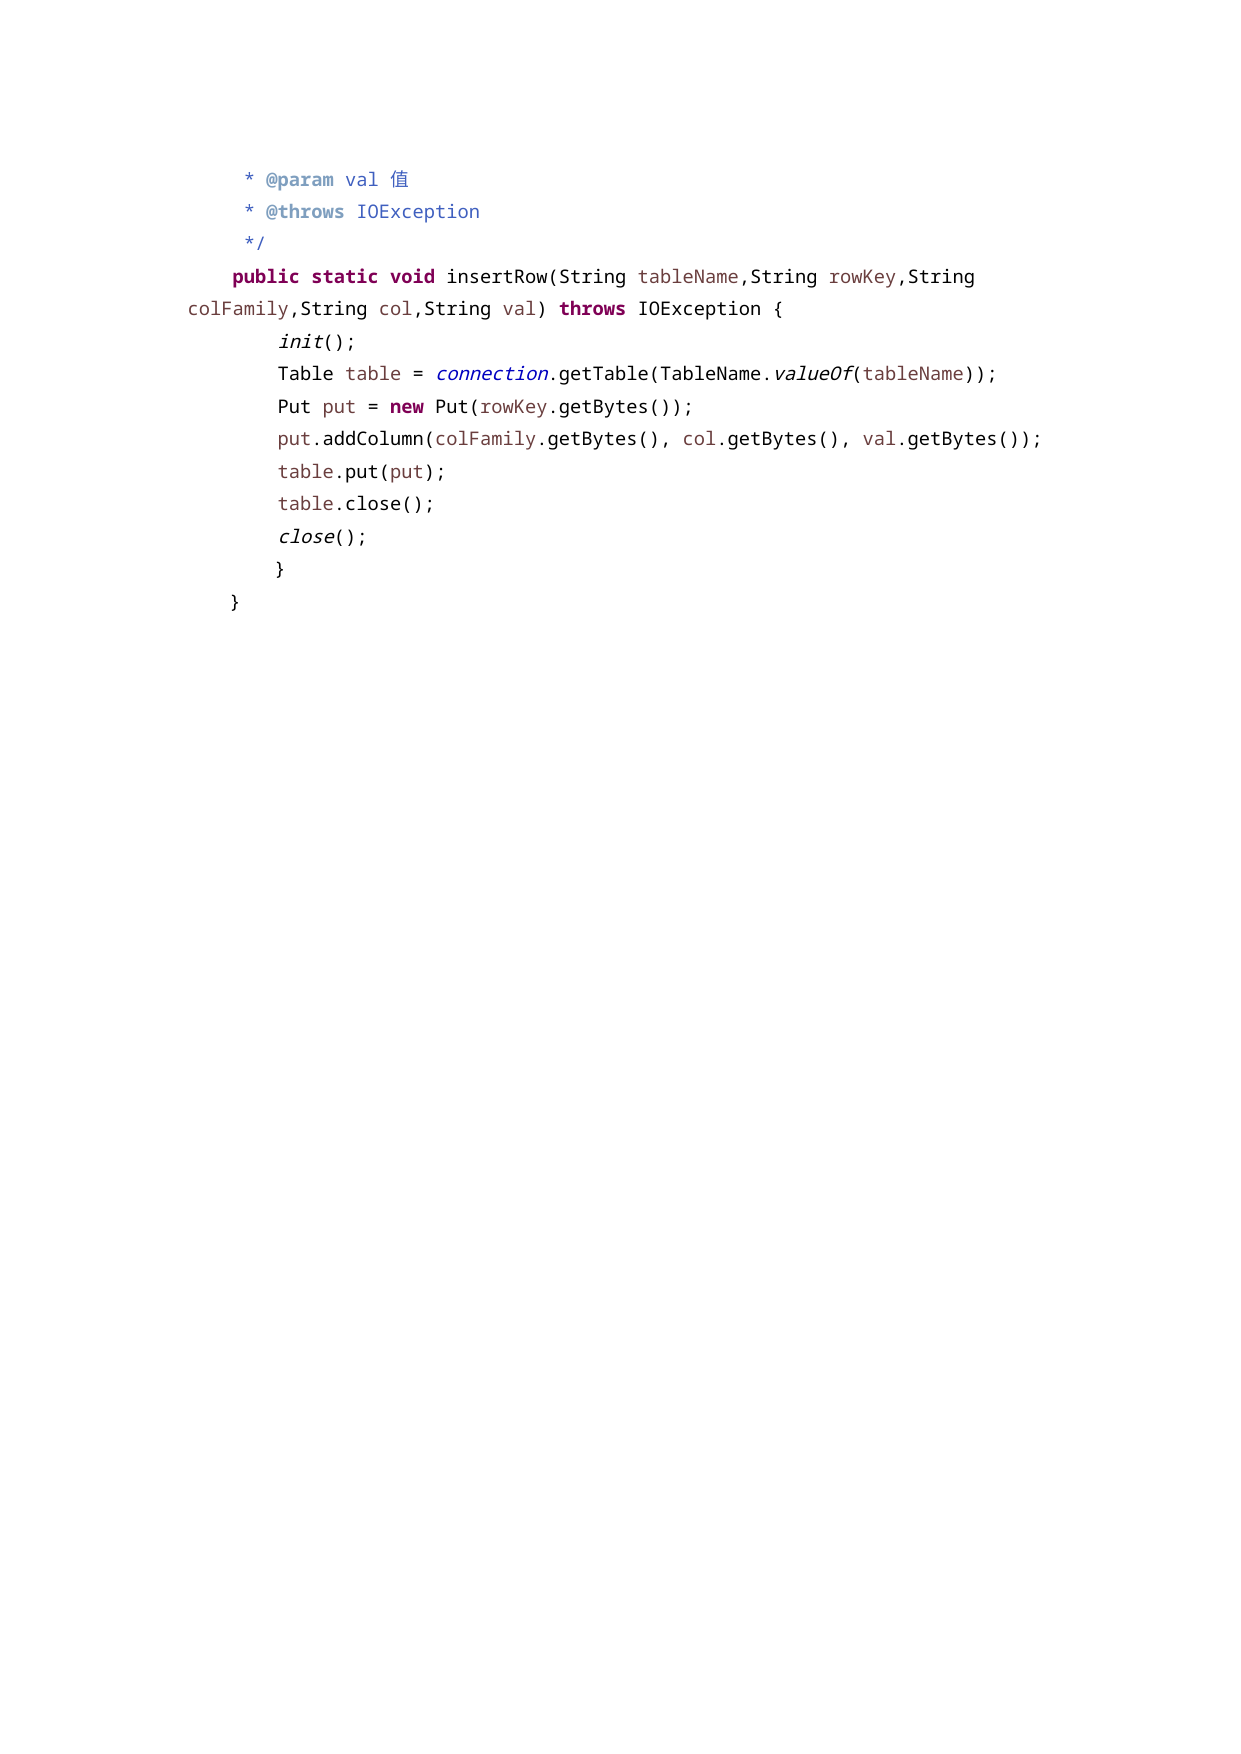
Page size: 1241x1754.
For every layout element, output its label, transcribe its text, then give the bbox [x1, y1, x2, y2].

text public static void insertRow(String tableName,String rowKey,String colFamily,String col,String val) throws IOException { [187, 259, 1053, 324]
text } [187, 552, 1053, 584]
text init(); [187, 324, 1053, 357]
text put.addColumn(colFamily.getBytes(), col.getBytes(), val.getBytes()); [187, 422, 1053, 454]
text * @throws IOException [187, 194, 1053, 227]
text close(); [187, 519, 1053, 552]
text Put put = new Put(rowKey.getBytes()); [187, 389, 1053, 422]
text */ [187, 227, 1053, 259]
text } [187, 584, 1053, 617]
text Table table = connection.getTable(TableName.valueOf(tableName)); [187, 357, 1053, 389]
text table.put(put); [187, 454, 1053, 487]
text table.close(); [187, 487, 1053, 519]
text * @param val 值 [187, 162, 1053, 194]
